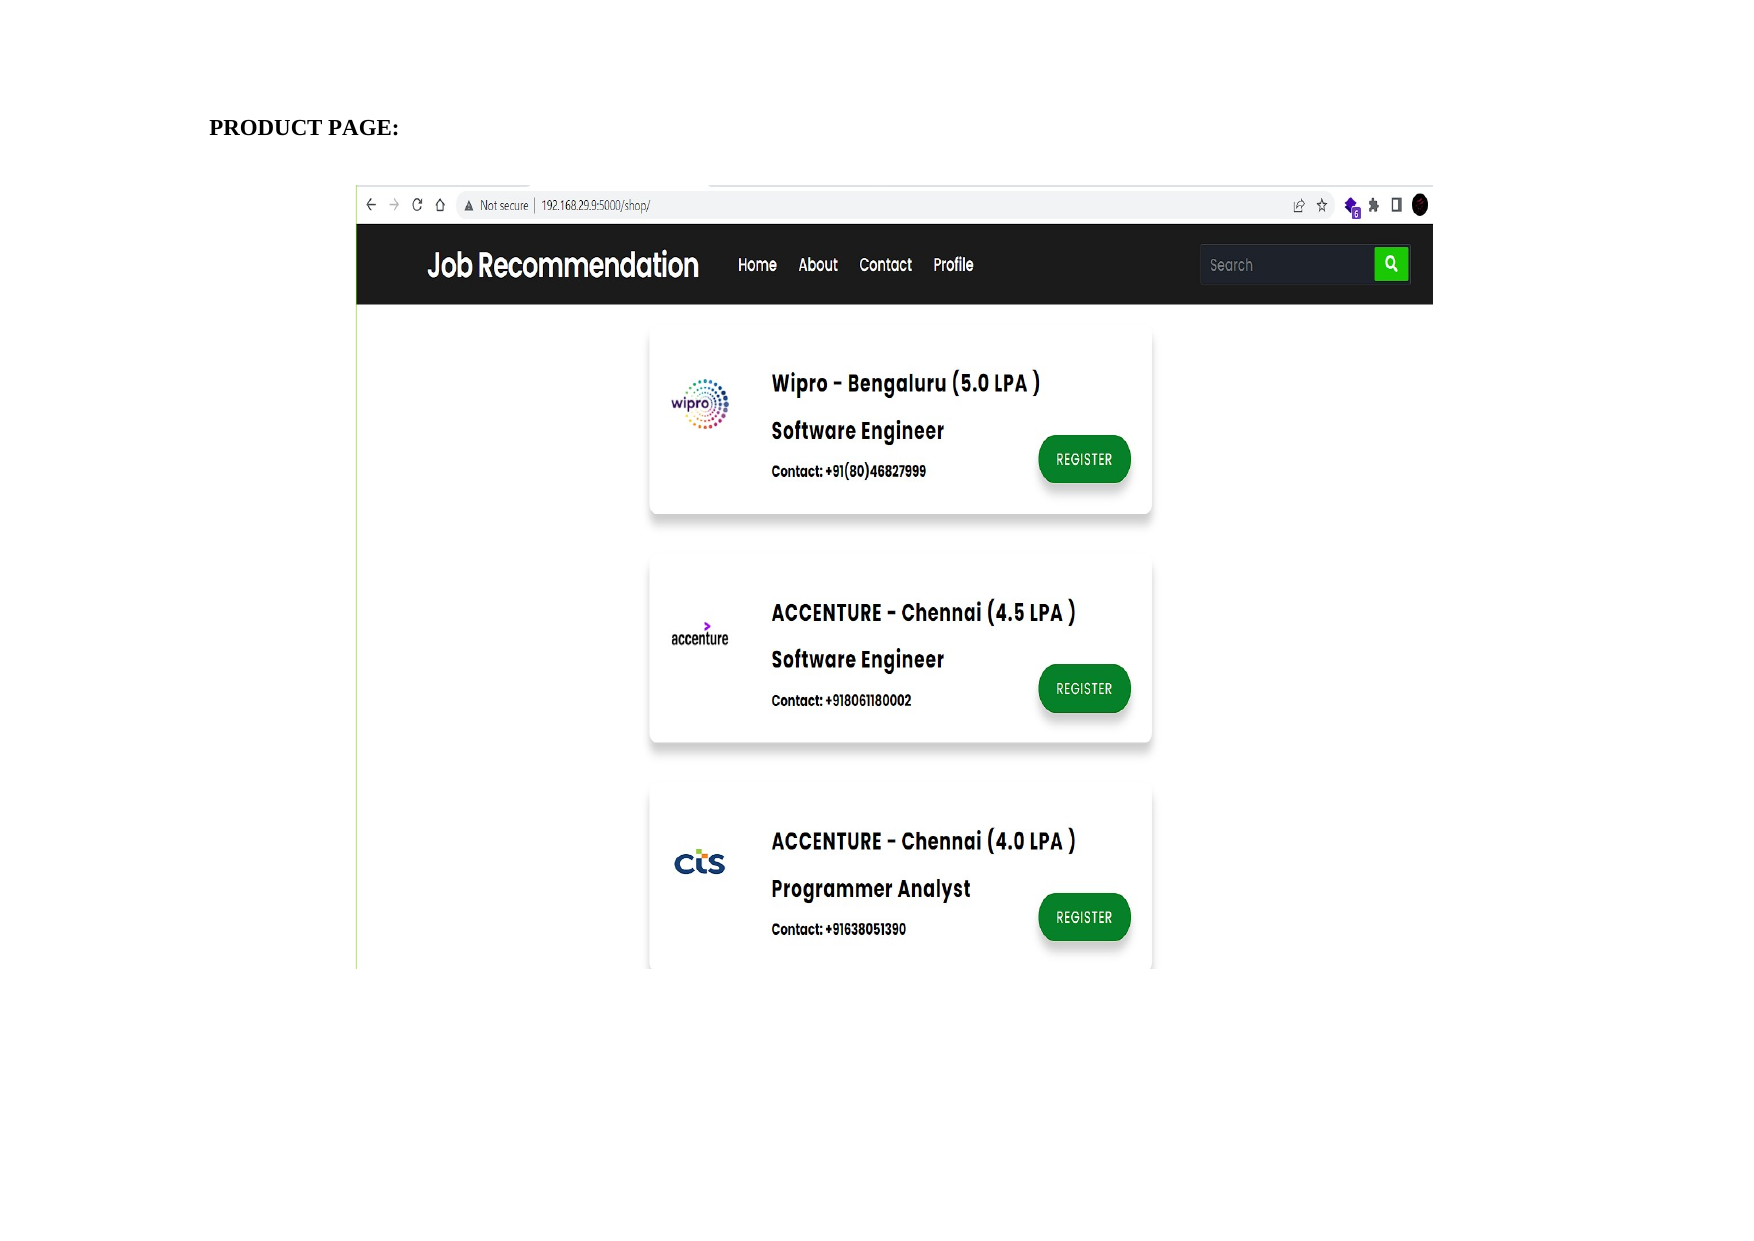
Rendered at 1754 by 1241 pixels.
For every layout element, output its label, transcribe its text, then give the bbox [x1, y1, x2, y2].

text PRODUCT PAGE: [138, 113, 1530, 140]
picture [355, 185, 1433, 969]
